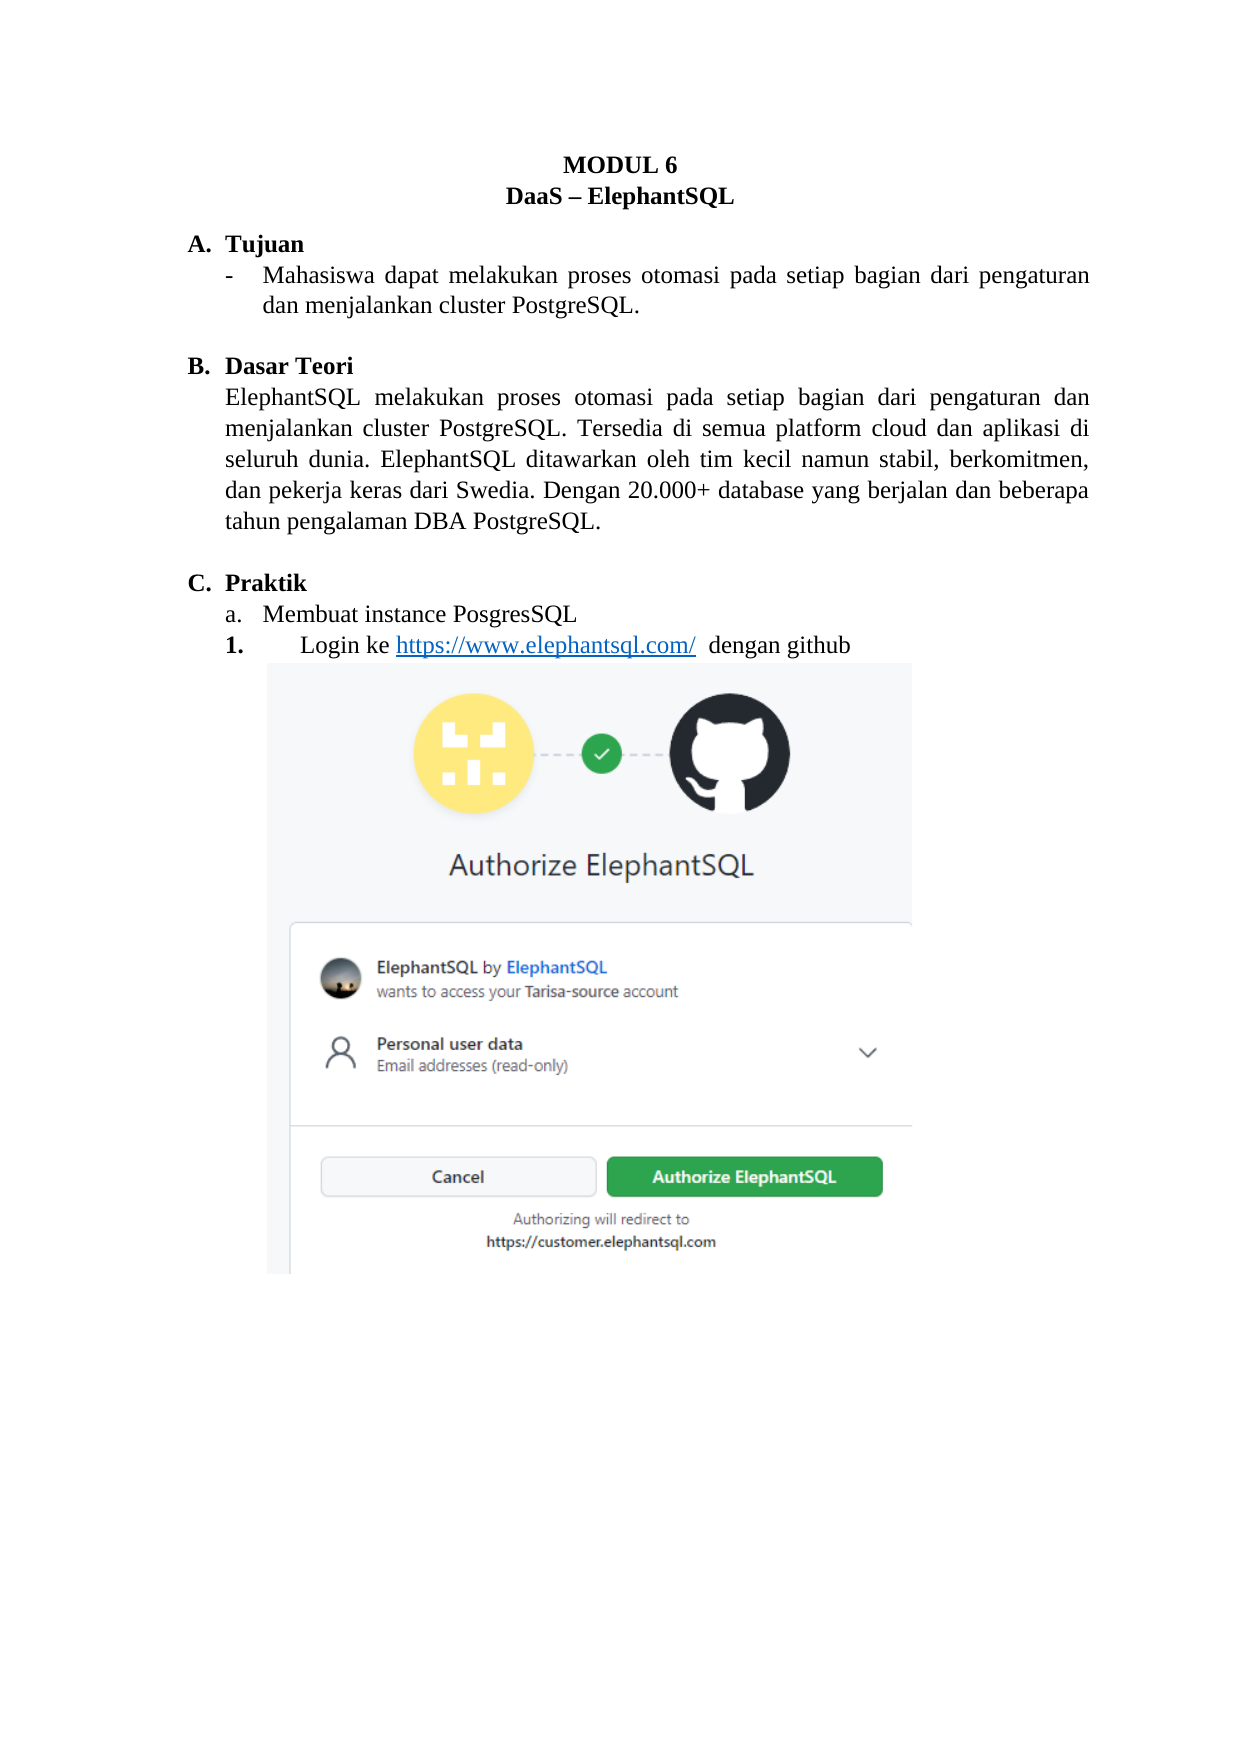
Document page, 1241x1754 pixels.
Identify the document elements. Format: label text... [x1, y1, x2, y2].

list Tujuan [187, 229, 1090, 257]
list Praktik [187, 568, 1090, 597]
list Dasar Teori [187, 351, 1090, 380]
picture [266, 663, 913, 1274]
text MODUL 6 [150, 150, 1090, 179]
list Mahasiswa dapat melakukan proses otomasi pada setiap bagian dari pengaturan dan menjalankan cluster PostgreSQL. [225, 260, 1090, 319]
text DaaS – ElephantSQL [150, 181, 1090, 210]
list Login ke https://www.elephantsql.com/ dengan github [225, 630, 1090, 659]
list ElephantSQL melakukan proses otomasi pada setiap bagian dari pengaturan dan menjalankan cluster PostgreSQL. Tersedia di semua platform cloud dan aplikasi di seluruh dunia. ElephantSQL ditawarkan oleh tim kecil namun stabil, berkomitmen, dan pekerja keras dari Swedia. Dengan 20.000+ database yang berjalan dan beberapa tahun pengalaman DBA PostgreSQL. [225, 382, 1090, 535]
list Membuat instance PosgresSQL [225, 599, 1090, 628]
